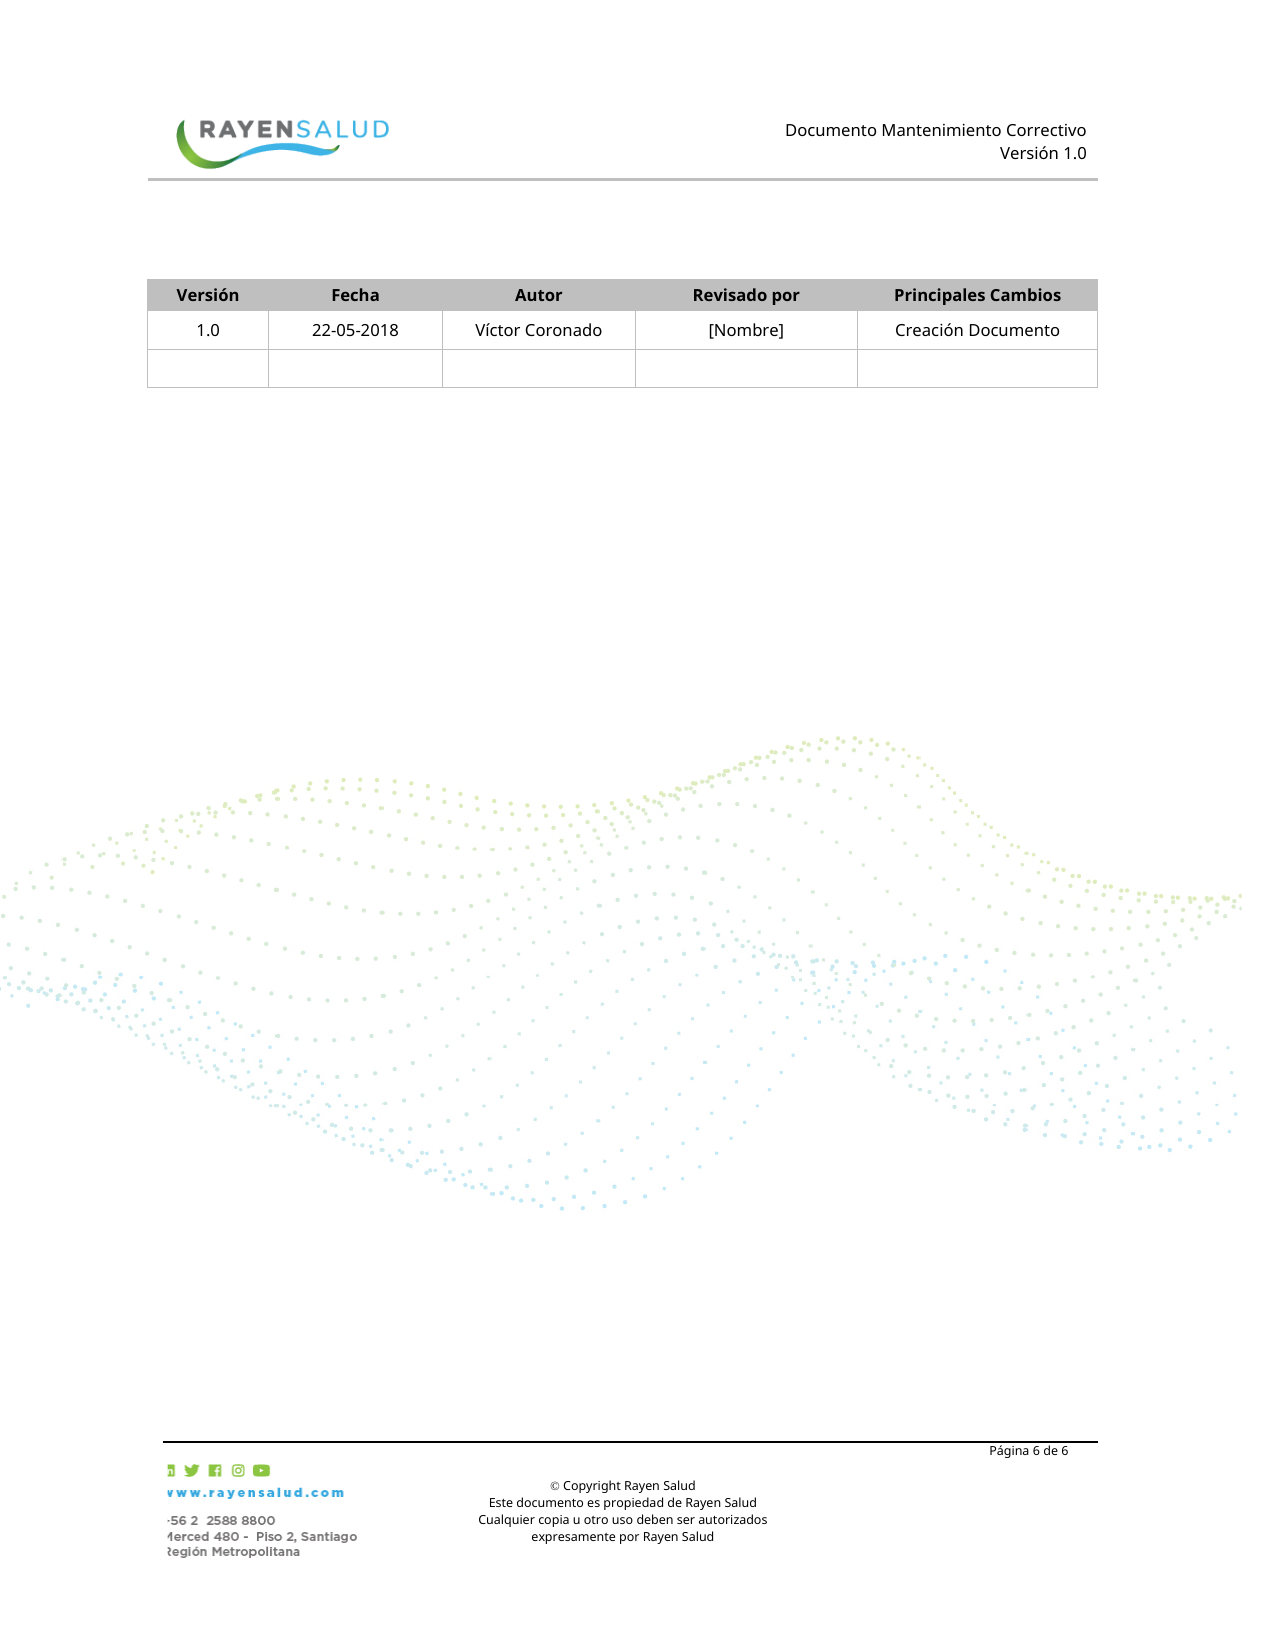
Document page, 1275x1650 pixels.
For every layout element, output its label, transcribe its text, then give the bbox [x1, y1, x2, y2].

picture [0, 722, 1242, 1232]
table_cell [858, 350, 1097, 387]
table_cell [148, 350, 268, 387]
table_header Versión [148, 280, 268, 310]
table_cell 1.0 [148, 311, 268, 348]
table_header Revisado por [636, 280, 857, 310]
table_header Fecha [269, 280, 442, 310]
table_cell [269, 350, 442, 387]
table_cell Víctor Coronado [443, 311, 635, 348]
picture [167, 1460, 363, 1559]
table_cell 22-05-2018 [269, 311, 442, 348]
picture [165, 105, 398, 178]
table_header Autor [443, 280, 635, 310]
table_cell [636, 350, 857, 387]
table_cell [Nombre] [636, 311, 857, 348]
table_header Principales Cambios [858, 280, 1097, 310]
table_cell [443, 350, 635, 387]
table_cell Creación Documento [858, 311, 1097, 348]
